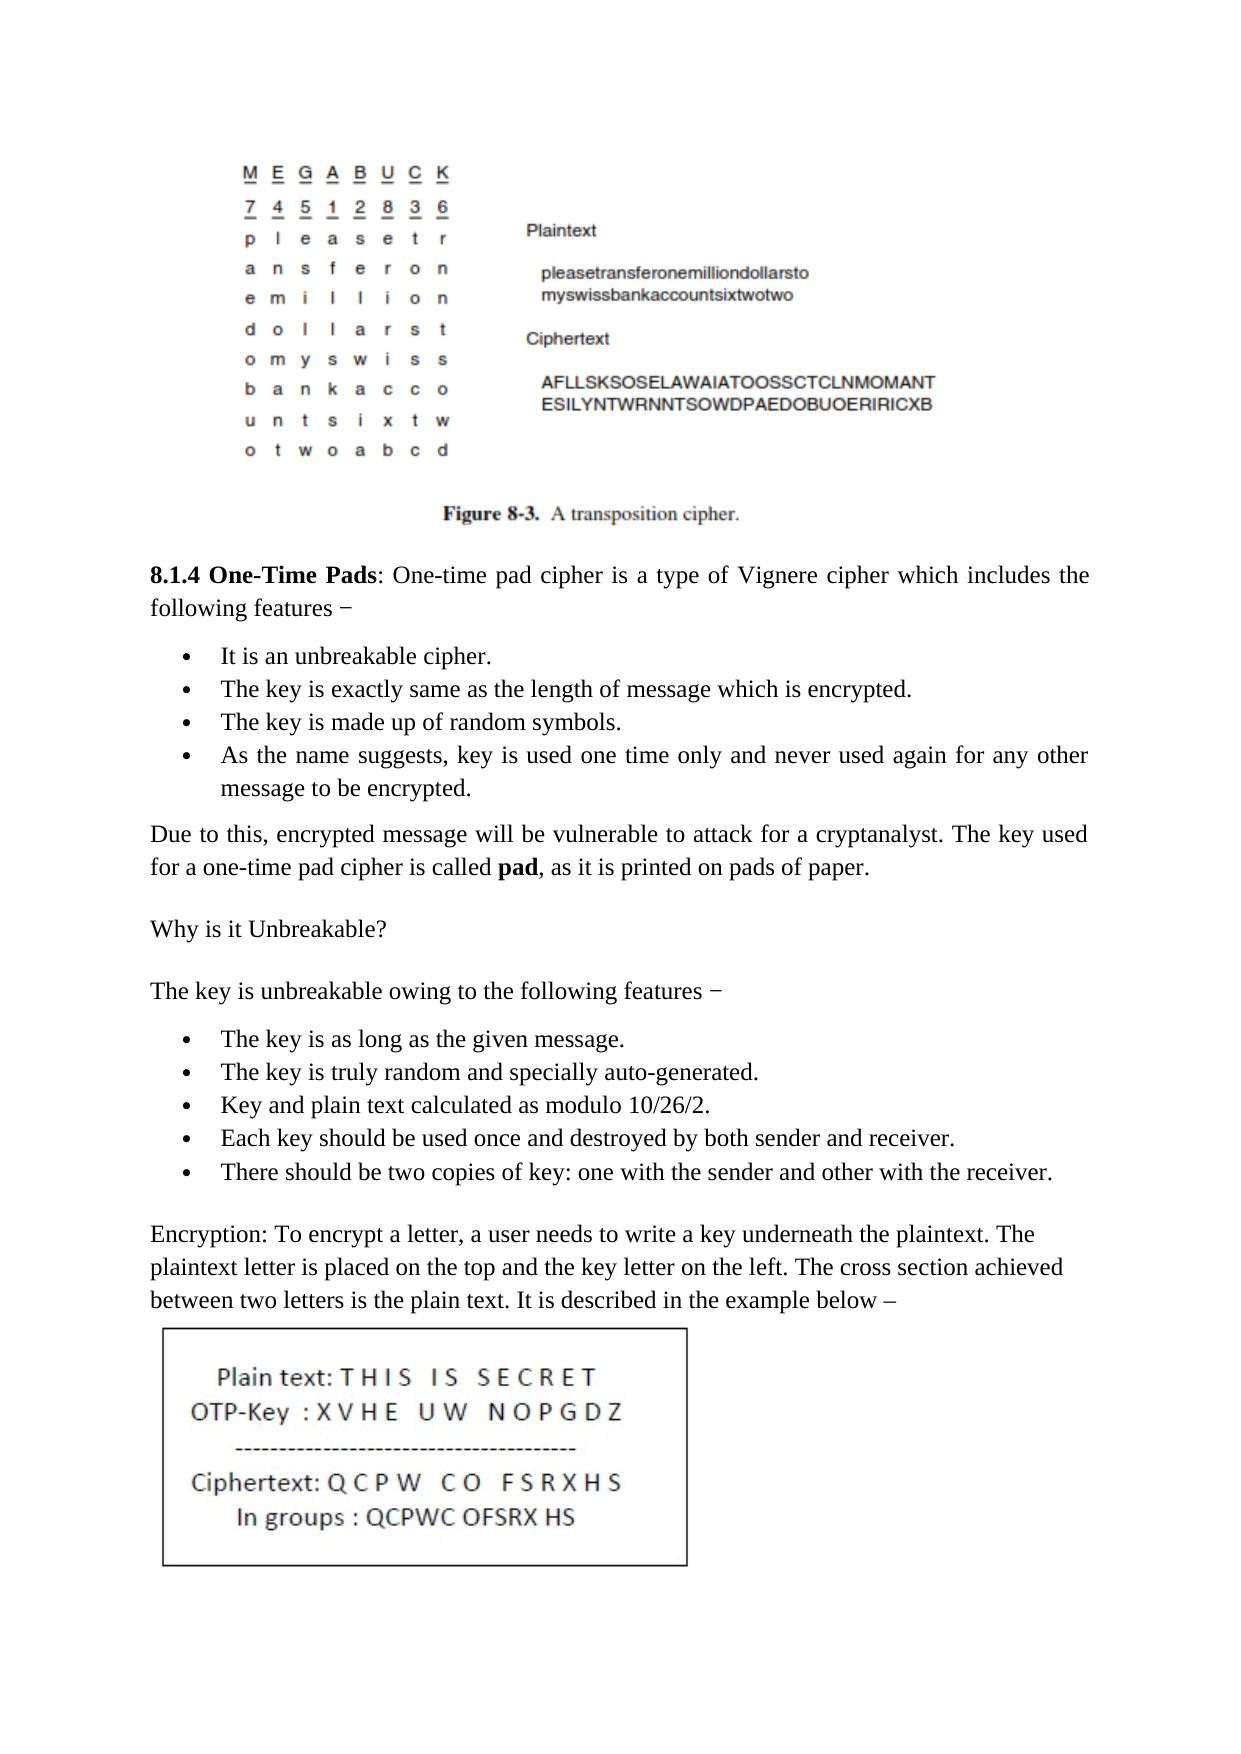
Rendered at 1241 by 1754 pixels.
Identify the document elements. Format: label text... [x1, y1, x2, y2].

list It is an unbreakable cipher. [183, 641, 1090, 670]
list As the name suggests, key is used one time only and never used again for any other message to be encrypted. [183, 741, 1090, 802]
text Why is it Unbreakable? [150, 914, 1090, 943]
list The key is exactly same as the length of message which is encrypted. [183, 674, 1090, 703]
list The key is truly random and specially auto-generated. [183, 1057, 1090, 1086]
list The key is made up of random symbols. [183, 707, 1090, 736]
text The key is unbreakable owing to the following features − [150, 976, 1090, 1005]
list The key is as long as the given message. [183, 1024, 1090, 1053]
list Each key should be used once and destroyed by both sender and receiver. [183, 1123, 1090, 1152]
list There should be two copies of key: one with the sender and other with the receiver. [183, 1157, 1090, 1185]
picture [210, 150, 1031, 544]
picture [150, 1317, 699, 1573]
text 8.1.4 One-Time Pads: One-time pad cipher is a type of Vignere cipher which includes the following features − [150, 560, 1090, 622]
list Key and plain text calculated as modulo 10/26/2. [183, 1091, 1090, 1119]
text Due to this, encrypted message will be vulnerable to attack for a cryptanalyst. The key used for a one-time pad cipher is called pad, as it is printed on pads of paper. [150, 819, 1090, 881]
